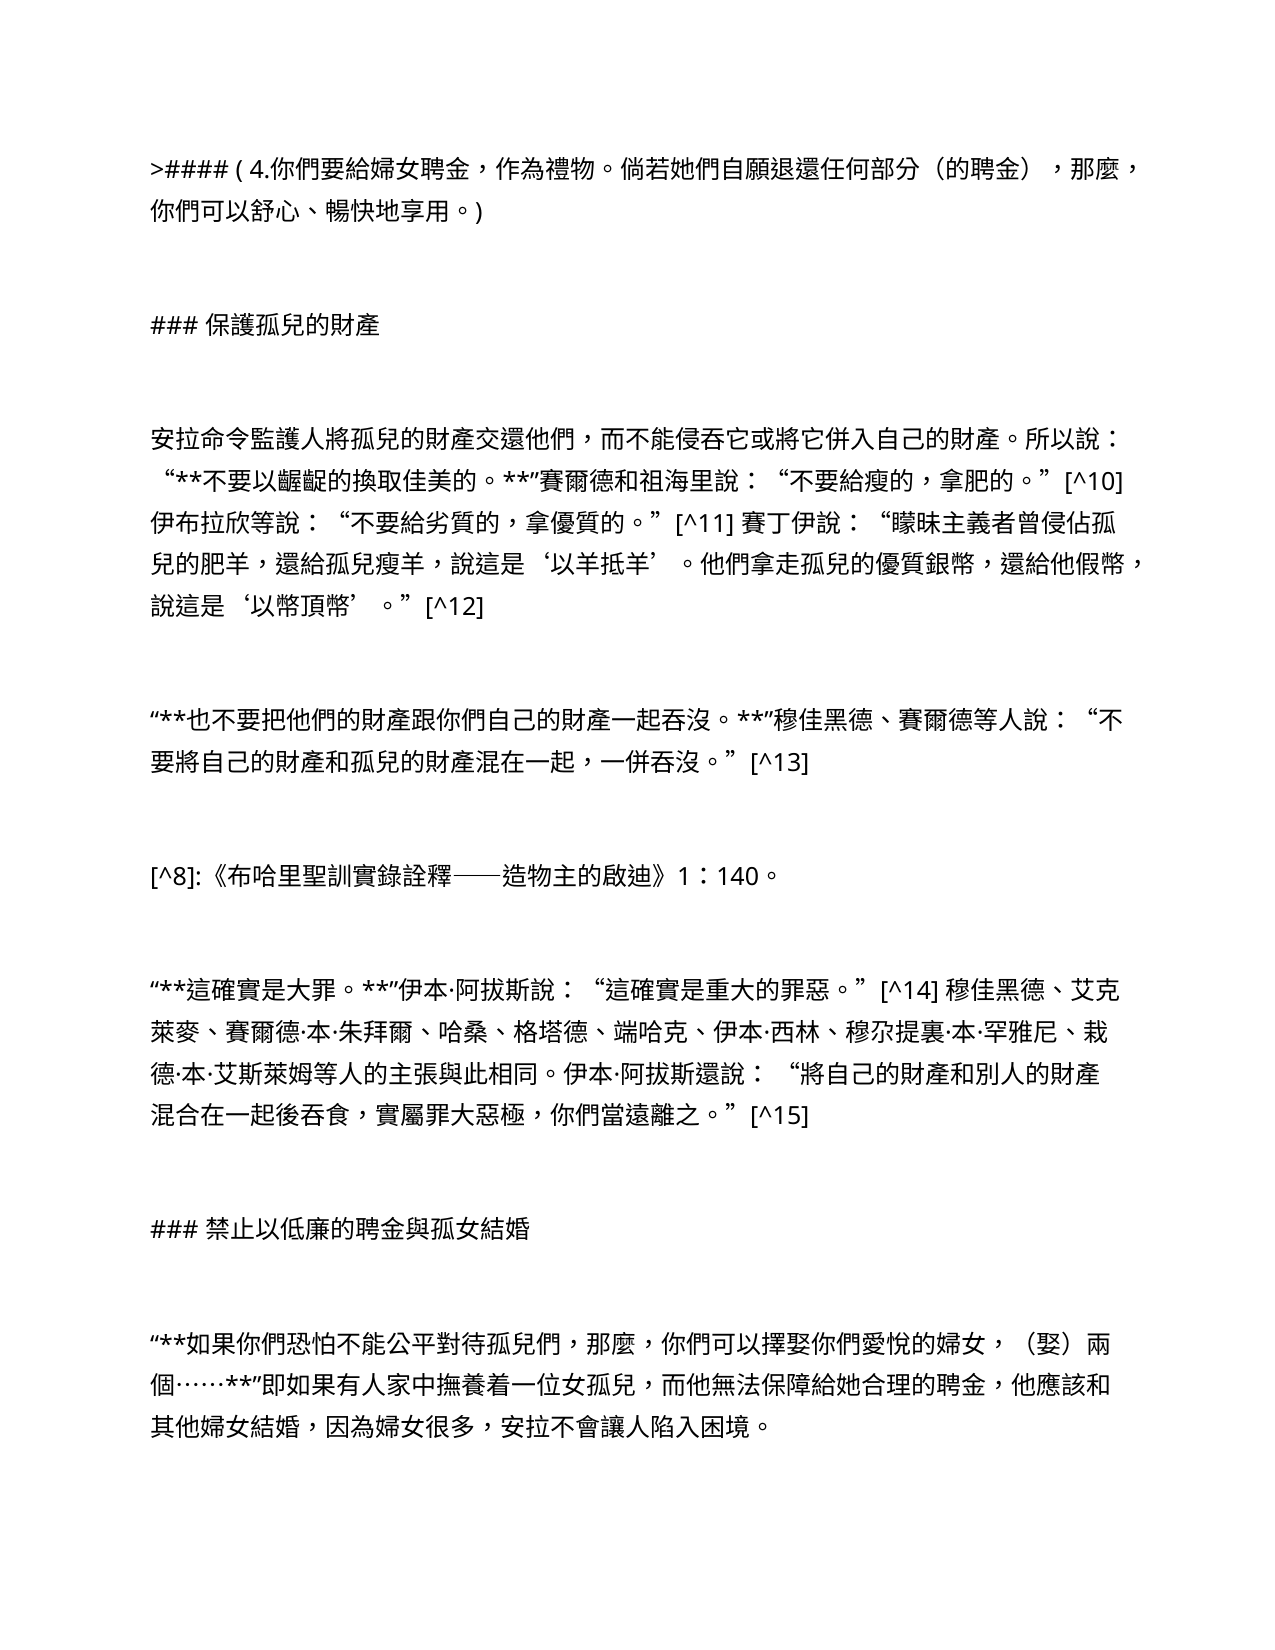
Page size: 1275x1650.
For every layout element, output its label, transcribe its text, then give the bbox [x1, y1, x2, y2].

text “**如果你們恐怕不能公平對待孤兒們，那麼，你們可以擇娶你們愛悅的婦女，（娶）兩個……**”即如果有人家中撫養着一位女孤兒，而他無法保障給她合理的聘金，他應該和其他婦女結婚，因為婦女很多，安拉不會讓人陷入困境。 [150, 1324, 1125, 1444]
text [^8]:《布哈里聖訓實錄詮釋——造物主的啟迪》1：140。 [150, 857, 1125, 893]
text “**這確實是大罪。**”伊本·阿拔斯說：“這確實是重大的罪惡。”[^14] 穆佳黑德、艾克萊麥、賽爾德·本·朱拜爾、哈桑、格塔德、端哈克、伊本·西林、穆尕提裏·本·罕雅尼、栽德·本·艾斯萊姆等人的主張與此相同。伊本·阿拔斯還說： “將自己的財產和別人的財產混合在一起後吞食，實屬罪大惡極，你們當遠離之。”[^15] [150, 971, 1125, 1132]
text 安拉命令監護人將孤兒的財產交還他們，而不能侵吞它或將它併入自己的財產。所以說：“**不要以齷齪的換取佳美的。**”賽爾德和祖海里說：“不要給瘦的，拿肥的。”[^10] 伊布拉欣等說：“不要給劣質的，拿優質的。”[^11] 賽丁伊說：“矇昧主義者曾侵佔孤兒的肥羊，還給孤兒瘦羊，說這是‘以羊抵羊’。他們拿走孤兒的優質銀幣，還給他假幣，說這是‘以幣頂幣’。”[^12] [150, 420, 1125, 623]
text ### 保護孤兒的財產 [150, 306, 1125, 342]
text “**也不要把他們的財產跟你們自己的財產一起吞沒。**”穆佳黑德、賽爾德等人說：“不要將自己的財產和孤兒的財產混在一起，一併吞沒。”[^13] [150, 701, 1125, 779]
text >#### ( 4.你們要給婦女聘金，作為禮物。倘若她們自願退還任何部分（的聘金），那麼，你們可以舒心、暢快地享用。) [150, 150, 1125, 228]
text ### 禁止以低廉的聘金與孤女結婚 [150, 1210, 1125, 1246]
